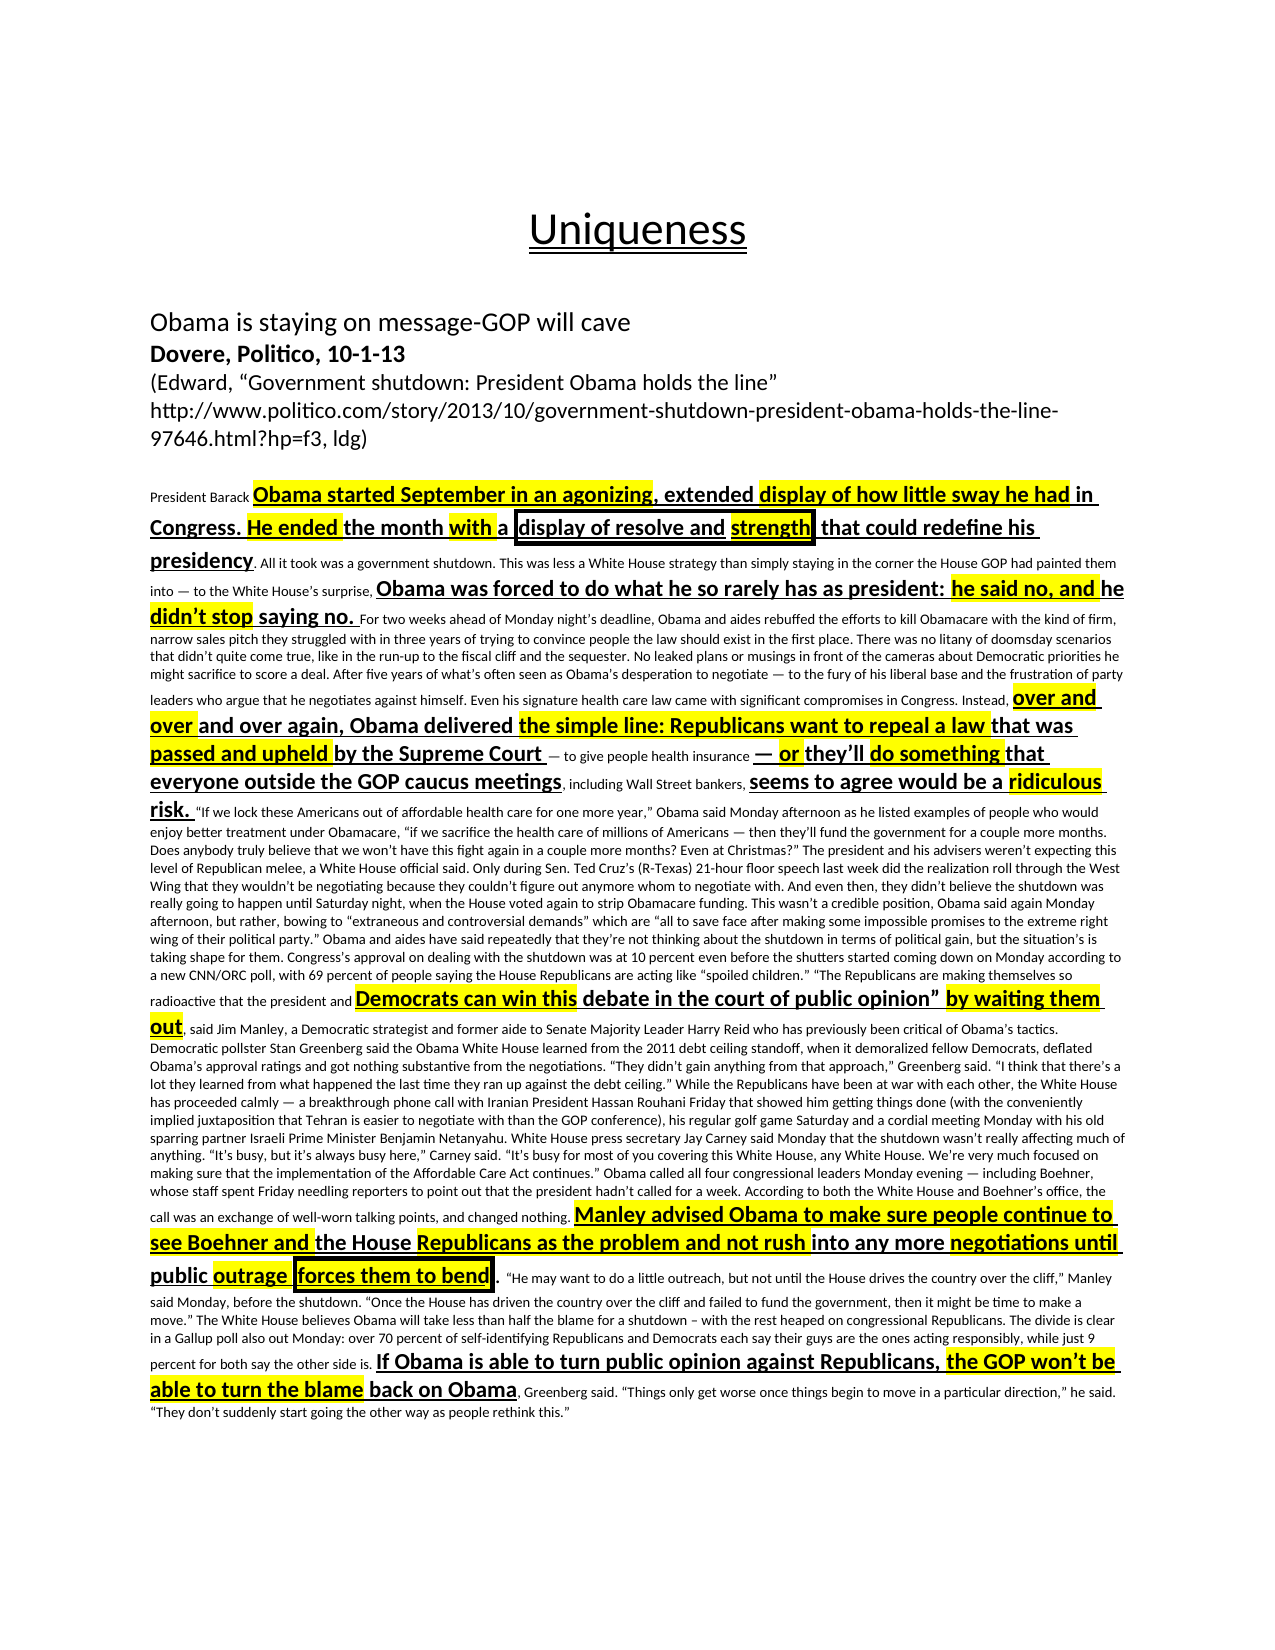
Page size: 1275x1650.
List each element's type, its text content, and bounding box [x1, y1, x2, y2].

subtitle Uniqueness [150, 200, 1125, 256]
text (Edward, “Government shutdown: President Obama holds the line” [150, 368, 1125, 396]
text President Barack Obama started September in an agonizing, extended display of how little sway he had in Congress. He ended the month with a display of resolve and strength that could redefine his presidency. All it took was a government shutdown. This was less a White House strategy than simply staying in the corner the House GOP had painted them into — to the White House’s surprise, Obama was forced to do what he so rarely has as president: he said no, and he didn’t stop saying no. For two weeks ahead of Monday night’s deadline, Obama and aides rebuffed the efforts to kill Obamacare with the kind of firm, narrow sales pitch they struggled with in three years of trying to convince people the law should exist in the first place. There was no litany of doomsday scenarios that didn’t quite come true, like in the run-up to the fiscal cliff and the sequester. No leaked plans or musings in front of the cameras about Democratic priorities he might sacrifice to score a deal. After five years of what’s often seen as Obama’s desperation to negotiate — to the fury of his liberal base and the frustration of party leaders who argue that he negotiates against himself. Even his signature health care law came with significant compromises in Congress. Instead, over and over and over again, Obama delivered the simple line: Republicans want to repeal a law that was passed and upheld by the Supreme Court — to give people health insurance — or they’ll do something that everyone outside the GOP caucus meetings, including Wall Street bankers, seems to agree would be a ridiculous risk. “If we lock these Americans out of affordable health care for one more year,” Obama said Monday afternoon as he listed examples of people who would enjoy better treatment under Obamacare, “if we sacrifice the health care of millions of Americans — then they’ll fund the government for a couple more months. Does anybody truly believe that we won’t have this fight again in a couple more months? Even at Christmas?” The president and his advisers weren’t expecting this level of Republican melee, a White House official said. Only during Sen. Ted Cruz’s (R-Texas) 21-hour floor speech last week did the realization roll through the West Wing that they wouldn’t be negotiating because they couldn’t figure out anymore whom to negotiate with. And even then, they didn’t believe the shutdown was really going to happen until Saturday night, when the House voted again to strip Obamacare funding. This wasn’t a credible position, Obama said again Monday afternoon, but rather, bowing to “extraneous and controversial demands” which are “all to save face after making some impossible promises to the extreme right wing of their political party.” Obama and aides have said repeatedly that they’re not thinking about the shutdown in terms of political gain, but the situation’s is taking shape for them. Congress’s approval on dealing with the shutdown was at 10 percent even before the shutters started coming down on Monday according to a new CNN/ORC poll, with 69 percent of people saying the House Republicans are acting like “spoiled children.” “The Republicans are making themselves so radioactive that the president and Democrats can win this debate in the court of public opinion” by waiting them out, said Jim Manley, a Democratic strategist and former aide to Senate Majority Leader Harry Reid who has previously been critical of Obama’s tactics. Democratic pollster Stan Greenberg said the Obama White House learned from the 2011 debt ceiling standoff, when it demoralized fellow Democrats, deflated Obama’s approval ratings and got nothing substantive from the negotiations. “They didn’t gain anything from that approach,” Greenberg said. “I think that there’s a lot they learned from what happened the last time they ran up against the debt ceiling.” While the Republicans have been at war with each other, the White House has proceeded calmly — a breakthrough phone call with Iranian President Hassan Rouhani Friday that showed him getting things done (with the conveniently implied juxtaposition that Tehran is easier to negotiate with than the GOP conference), his regular golf game Saturday and a cordial meeting Monday with his old sparring partner Israeli Prime Minister Benjamin Netanyahu. White House press secretary Jay Carney said Monday that the shutdown wasn’t really affecting much of anything. “It’s busy, but it’s always busy here,” Carney said. “It’s busy for most of you covering this White House, any White House. We’re very much focused on making sure that the implementation of the Affordable Care Act continues.” Obama called all four congressional leaders Monday evening — including Boehner, whose staff spent Friday needling reporters to point out that the president hadn’t called for a week. According to both the White House and Boehner’s office, the call was an exchange of well-worn talking points, and changed nothing. Manley advised Obama to make sure people continue to see Boehner and the House Republicans as the problem and not rush into any more negotiations until public outrage forces them to bend. “He may want to do a little outreach, but not until the House drives the country over the cliff,” Manley said Monday, before the shutdown. “Once the House has driven the country over the cliff and failed to fund the government, then it might be time to make a move.” The White House believes Obama will take less than half the blame for a shutdown – with the rest heaped on congressional Republicans. The divide is clear in a Gallup poll also out Monday: over 70 percent of self-identifying Republicans and Democrats each say their guys are the ones acting responsibly, while just 9 percent for both say the other side is. If Obama is able to turn public opinion against Republicans, the GOP won’t be able to turn the blame back on Obama, Greenberg said. “Things only get worse once things begin to move in a particular direction,” he said. “They don’t suddenly start going the other way as people rethink this.” [150, 480, 1125, 1421]
text http://www.politico.com/story/2013/10/government-shutdown-president-obama-holds-the-line-97646.html?hp=f3, ldg) [150, 396, 1125, 452]
subtitle Obama is staying on message-GOP will cave [150, 305, 1125, 338]
text Dovere, Politico, 10-1-13 [150, 338, 1125, 368]
